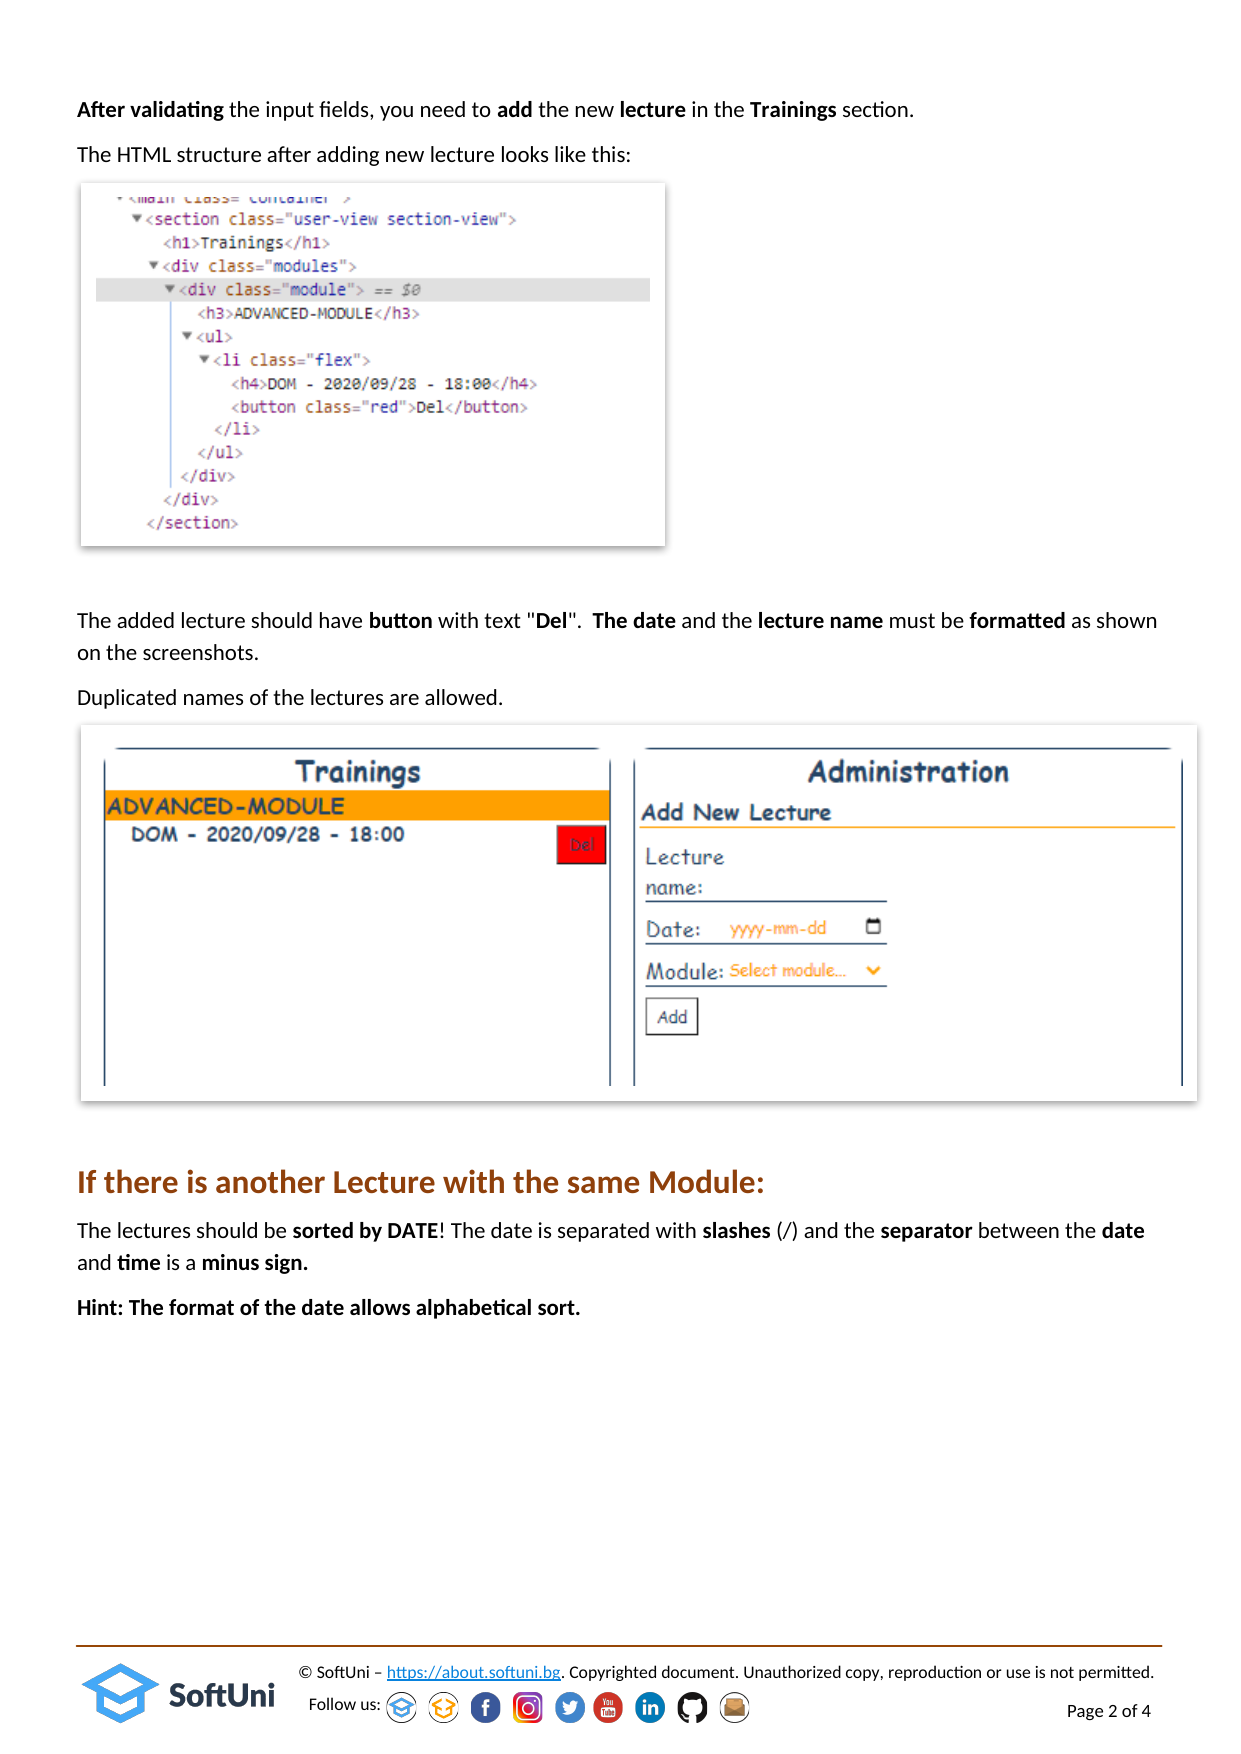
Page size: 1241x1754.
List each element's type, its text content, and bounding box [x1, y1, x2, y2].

text Hint: The format of the date allows alphabetical sort. [77, 1293, 1163, 1321]
picture [96, 740, 1183, 1086]
picture [719, 1692, 750, 1723]
picture [75, 1658, 281, 1729]
picture [471, 1692, 501, 1723]
picture [386, 1692, 417, 1723]
picture [635, 1714, 644, 1723]
text After validating the input fields, you need to add the new lecture in the Trainings section. [77, 95, 1163, 123]
picture [649, 1705, 658, 1714]
picture [656, 1714, 665, 1723]
picture [593, 1692, 623, 1723]
picture [656, 1692, 665, 1701]
picture [513, 1692, 543, 1723]
text The HTML structure after adding new lecture looks like this: [77, 140, 1163, 168]
subtitle If there is another Lecture with the same Module: [77, 1161, 1163, 1201]
text The added lecture should have button with text "Del". The date and the lecture name must be formatted as shown on the screenshots. [77, 606, 1163, 666]
picture [428, 1692, 459, 1723]
picture [555, 1692, 585, 1723]
text Duplicated names of the lectures are allowed. [77, 683, 1163, 711]
picture [635, 1692, 644, 1701]
picture [677, 1692, 708, 1723]
text The lectures should be sorted by DATE! The date is separated with slashes (/) and the separator between the date and time is a minus sign. [77, 1216, 1163, 1276]
picture [96, 197, 650, 532]
